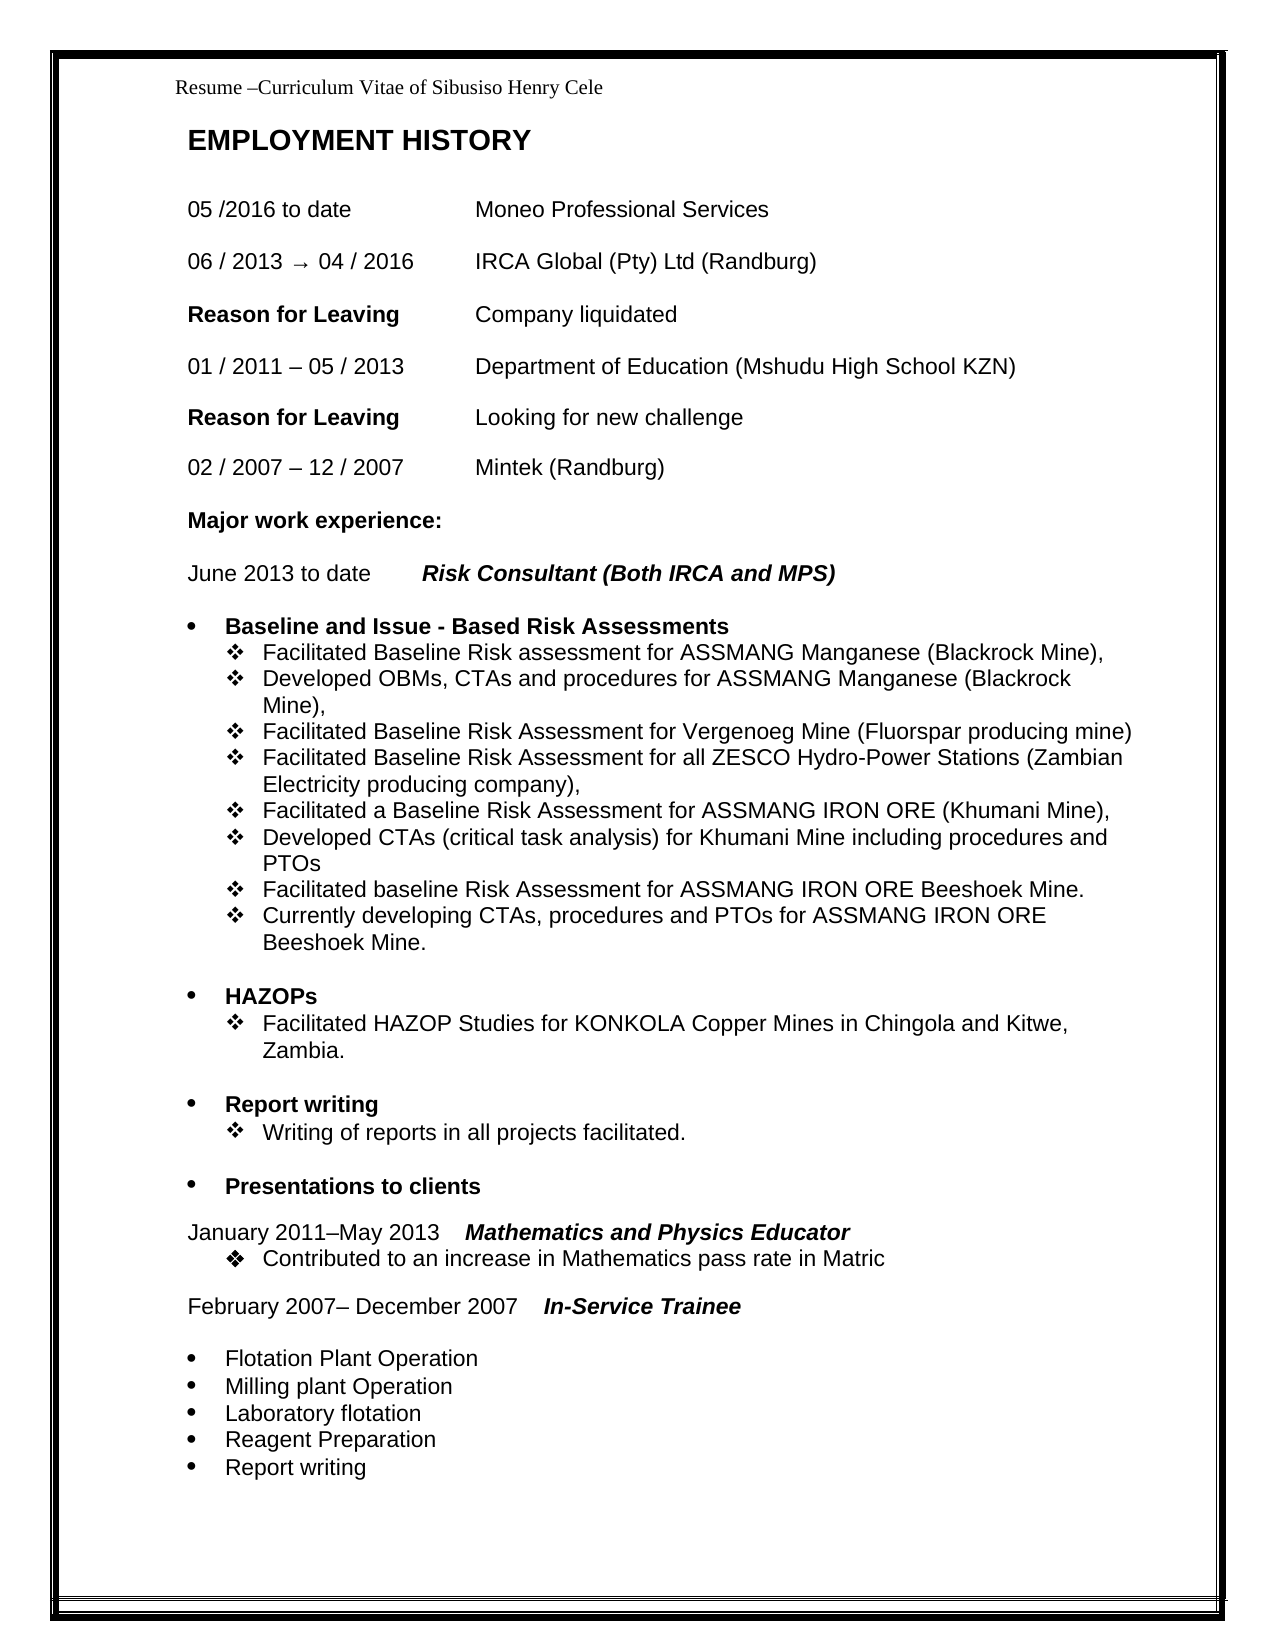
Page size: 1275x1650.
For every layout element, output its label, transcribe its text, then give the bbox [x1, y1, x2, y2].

list HAZOPs [187, 982, 1139, 1009]
list Writing of reports in all projects facilitated. [225, 1117, 1139, 1144]
list Laboratory flotation [187, 1398, 1139, 1426]
list Facilitated Baseline Risk assessment for ASSMANG Manganese (Blackrock Mine), [225, 639, 1139, 665]
text 05 /2016 to date Moneo Professional Services [187, 197, 1139, 222]
list Reagent Preparation [187, 1426, 1139, 1453]
list Facilitated HAZOP Studies for KONKOLA Copper Mines in Chingola and Kitwe, Zambia. [225, 1009, 1139, 1063]
list Contributed to an increase in Mathematics pass rate in Matric [225, 1245, 1139, 1272]
text Reason for Leaving Company liquidated [187, 301, 1139, 327]
list Facilitated Baseline Risk Assessment for Vergenoeg Mine (Fluorspar producing mine) [225, 718, 1139, 744]
text Major work experience: [187, 507, 1139, 533]
list Developed CTAs (critical task analysis) for Khumani Mine including procedures and PTOs [225, 823, 1139, 876]
text June 2013 to date Risk Consultant (Both IRCA and MPS) [187, 560, 1139, 586]
list Facilitated baseline Risk Assessment for ASSMANG IRON ORE Beeshoek Mine. [225, 876, 1139, 902]
list Flotation Plant Operation [187, 1345, 1139, 1371]
text February 2007– December 2007 In-Service Trainee [187, 1293, 1139, 1319]
text EMPLOYMENT HISTORY [187, 123, 1139, 157]
text 02 / 2007 – 12 / 2007 Mintek (Randburg) [187, 456, 1139, 481]
list Developed OBMs, CTAs and procedures for ASSMANG Manganese (Blackrock Mine), [225, 665, 1139, 718]
text January 2011–May 2013 Mathematics and Physics Educator [187, 1219, 1139, 1245]
list Report writing [187, 1090, 1139, 1117]
list Facilitated Baseline Risk Assessment for all ZESCO Hydro-Power Stations (Zambian Electricity producing company), [225, 744, 1139, 797]
list Report writing [187, 1453, 1139, 1480]
list Presentations to clients [187, 1171, 1139, 1198]
list Facilitated a Baseline Risk Assessment for ASSMANG IRON ORE (Khumani Mine), [225, 797, 1139, 823]
text 06 / 2013 → 04 / 2016 IRCA Global (Pty) Ltd (Randburg) [187, 248, 1139, 274]
list Currently developing CTAs, procedures and PTOs for ASSMANG IRON ORE Beeshoek Mine. [225, 902, 1139, 955]
text Reason for Leaving Looking for new challenge [187, 406, 1139, 431]
list Baseline and Issue - Based Risk Assessments [187, 613, 1139, 639]
text 01 / 2011 – 05 / 2013 Department of Education (Mshudu High School KZN) [187, 354, 1139, 379]
list Milling plant Operation [187, 1371, 1139, 1398]
